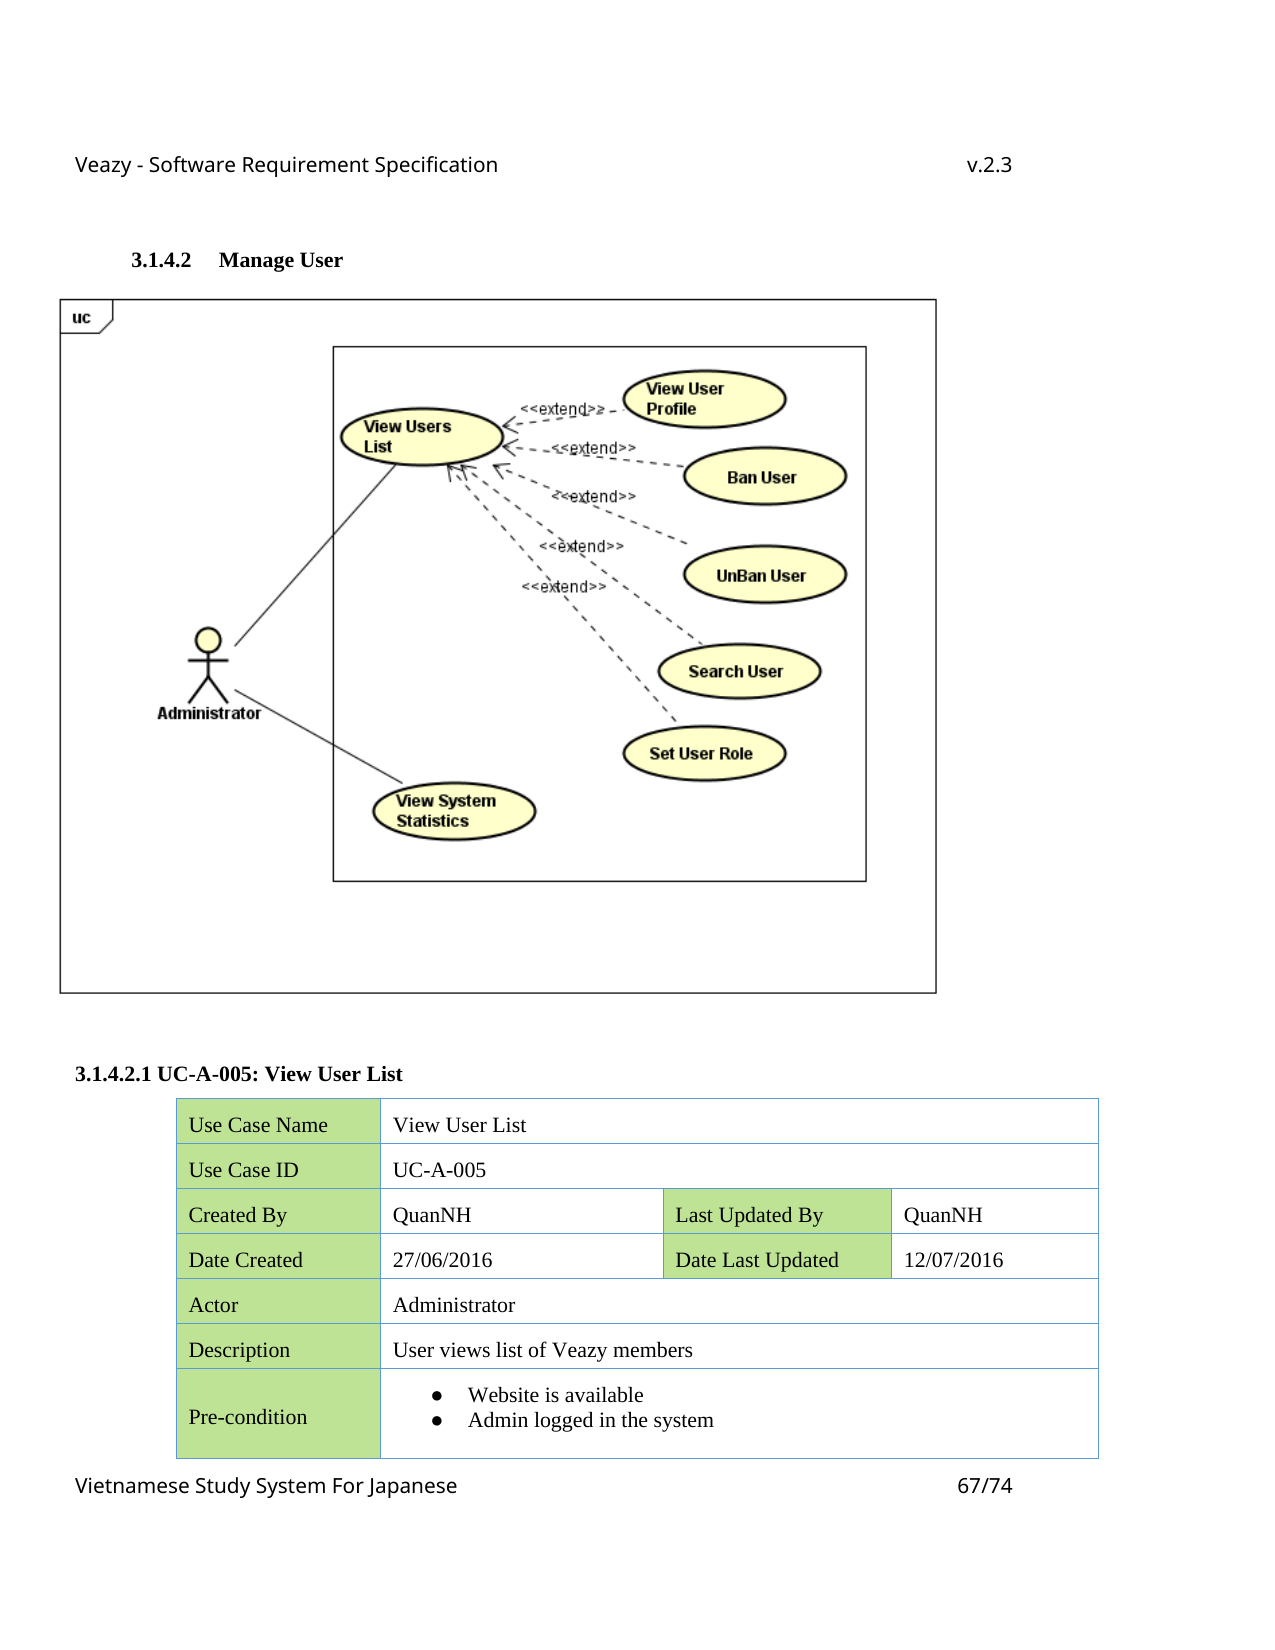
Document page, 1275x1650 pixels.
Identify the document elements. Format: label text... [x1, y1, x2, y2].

subtitle 3.1.4.2.1 UC-A-005: View User List [75, 1061, 1200, 1086]
subtitle Manage User [131, 247, 1200, 273]
table_cell QuanNH [892, 1189, 1098, 1233]
table_cell User views list of Veazy members [381, 1324, 1098, 1368]
table_cell Created By [177, 1189, 380, 1233]
table_cell Last Updated By [664, 1189, 891, 1233]
picture [49, 291, 949, 998]
table_cell Pre-condition [177, 1369, 380, 1458]
table_cell Date Created [177, 1234, 380, 1278]
table_cell Use Case ID [177, 1144, 380, 1188]
table_cell Administrator [381, 1279, 1098, 1323]
table_cell Actor [177, 1279, 380, 1323]
table_cell QuanNH [381, 1189, 663, 1233]
table_cell Website is available Admin logged in the system [381, 1369, 1098, 1458]
table_cell Description [177, 1324, 380, 1368]
table_cell Date Last Updated [664, 1234, 891, 1278]
table_cell UC-A-005 [381, 1144, 1098, 1188]
table_header Use Case Name [177, 1099, 380, 1143]
table_header View User List [381, 1099, 1098, 1143]
table_cell 12/07/2016 [892, 1234, 1098, 1278]
table_cell 27/06/2016 [381, 1234, 663, 1278]
